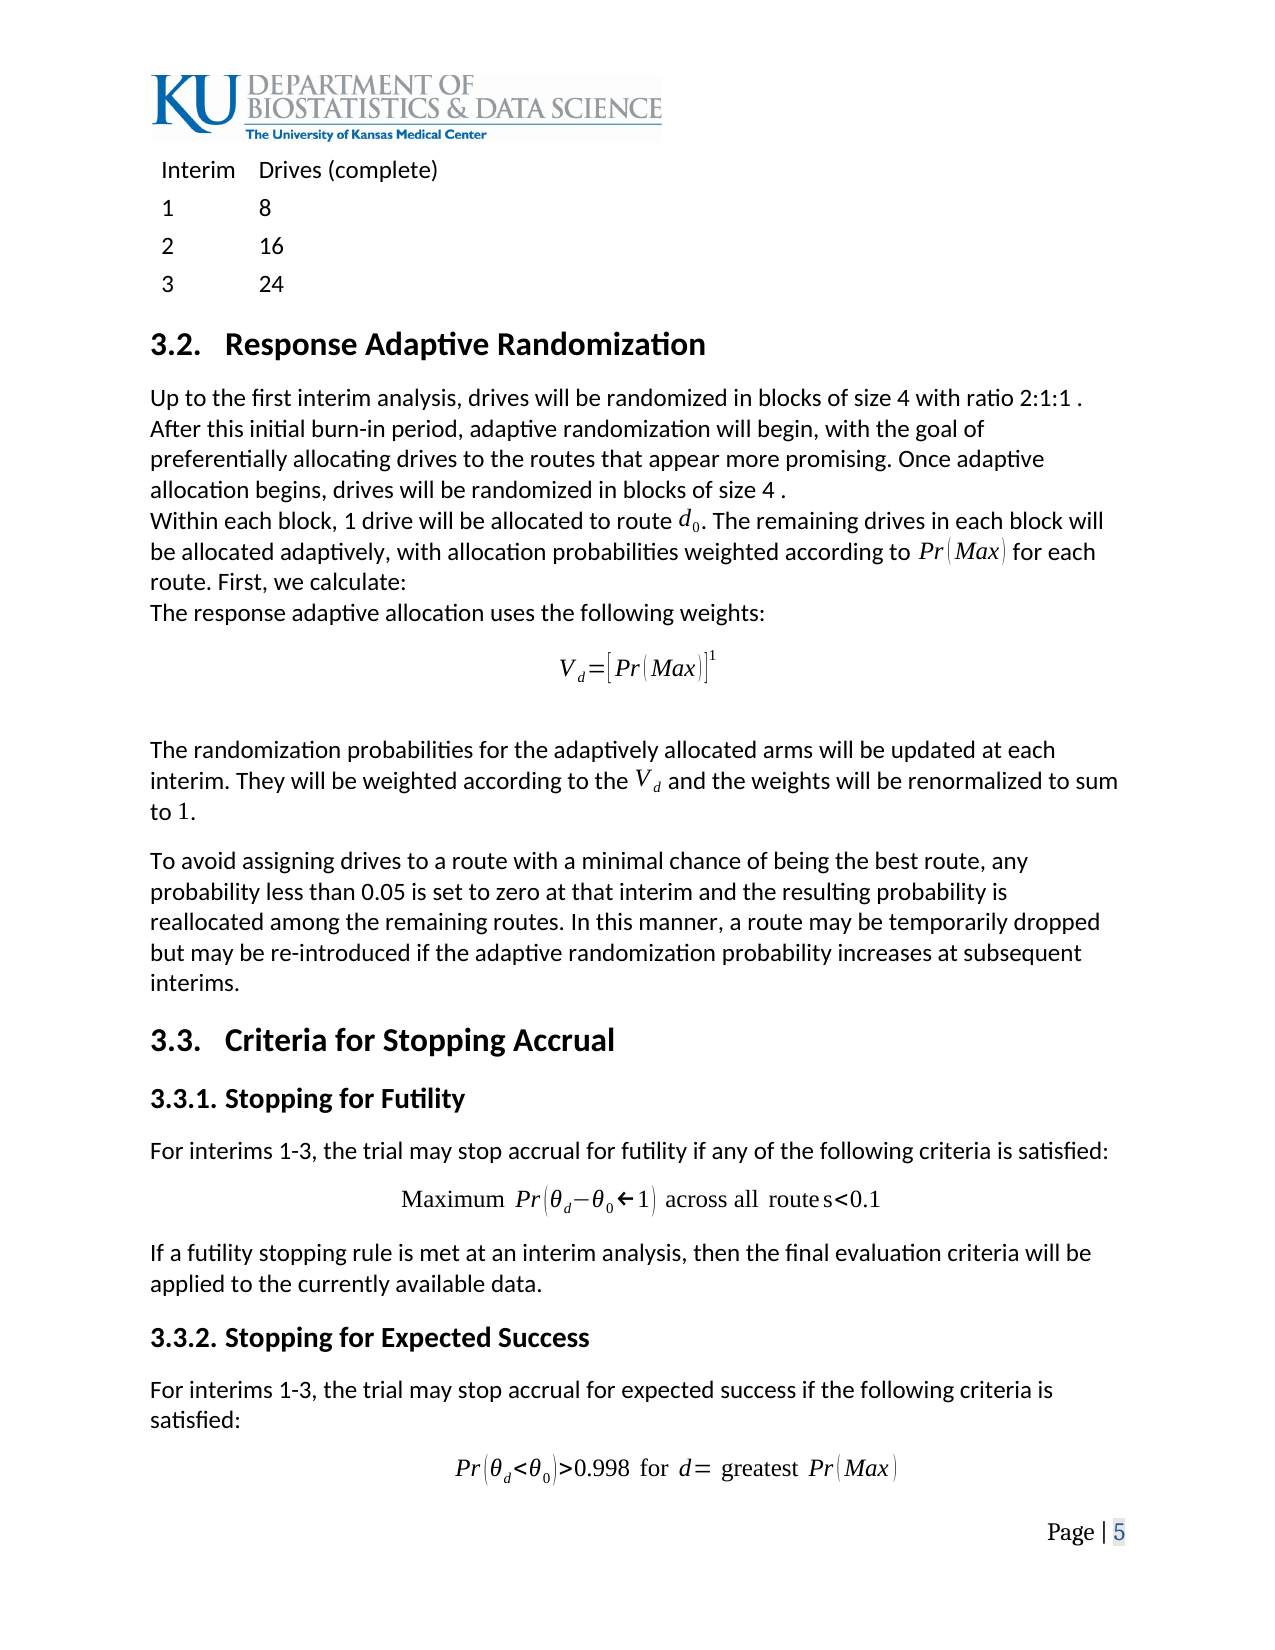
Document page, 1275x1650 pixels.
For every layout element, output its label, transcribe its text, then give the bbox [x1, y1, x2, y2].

table_cell 24 [247, 264, 450, 302]
text Up to the first interim analysis, drives will be randomized in blocks of size 4 with ratio 2:1:1 . After this initial burn-in period, adaptive randomization will begin, with the goal of preferentially allocating drives to the routes that appear more promising. Once adaptive allocation begins, drives will be randomized in blocks of size 4 . Within each block, 1 drive will be allocated to route . The remaining drives in each block will be allocated adaptively, with allocation probabilities weighted according to for each route. First, we calculate: The response adaptive allocation uses the following weights: [150, 382, 1125, 627]
subtitle Response Adaptive Randomization [150, 323, 1125, 364]
text For interims 1-3, the trial may stop accrual for futility if any of the following criteria is satisfied: [150, 1135, 1125, 1165]
subtitle Criteria for Stopping Accrual [150, 1019, 1125, 1059]
table_cell 8 [247, 188, 450, 226]
text To avoid assigning drives to a route with a minimal chance of being the best route, any probability less than 0.05 is set to zero at that interim and the resulting probability is reallocated among the remaining routes. In this manner, a route may be temporarily dropped but may be re-introduced if the adaptive randomization probability increases at subsequent interims. [150, 845, 1125, 998]
table_header Drives (complete) [247, 150, 450, 188]
subtitle Stopping for Futility [150, 1080, 1125, 1116]
subtitle Stopping for Expected Success [150, 1319, 1125, 1355]
table_cell 16 [247, 226, 450, 264]
table_cell 2 [150, 226, 247, 264]
text If a futility stopping rule is met at an interim analysis, then the final evaluation criteria will be applied to the currently available data. [150, 1237, 1125, 1298]
table_cell 1 [150, 188, 247, 226]
picture [151, 75, 662, 142]
text The randomization probabilities for the adaptively allocated arms will be updated at each interim. They will be weighted according to the and the weights will be renormalized to sum to . [150, 704, 1125, 827]
table_header Interim [150, 150, 247, 188]
text For interims 1-3, the trial may stop accrual for expected success if the following criteria is satisfied: [150, 1374, 1125, 1435]
table_cell 3 [150, 264, 247, 302]
